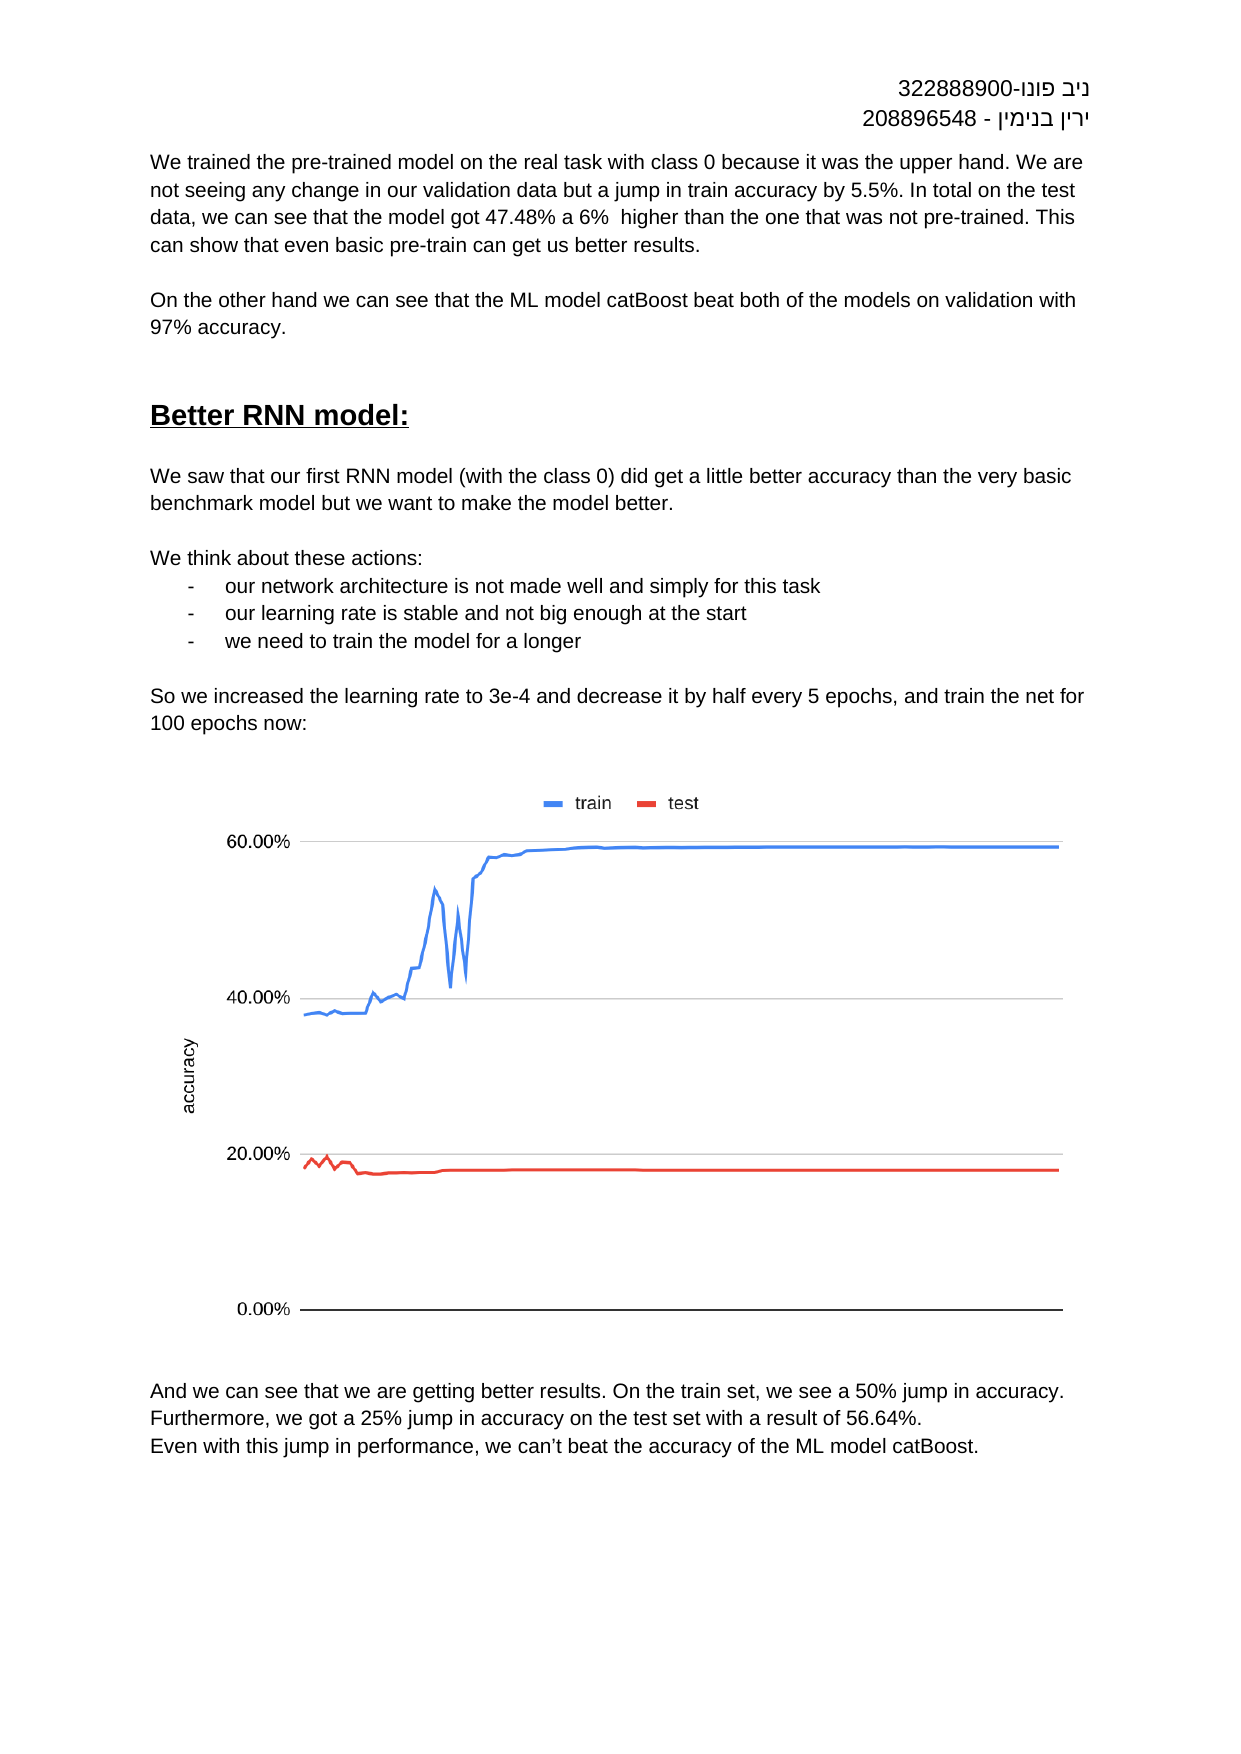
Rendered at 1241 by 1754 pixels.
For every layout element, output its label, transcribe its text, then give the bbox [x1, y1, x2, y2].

text And we can see that we are getting better results. On the train set, we see a 50% jump in accuracy. Furthermore, we got a 25% jump in accuracy on the test set with a result of 56.64%. Even with this jump in performance, we can’t beat the accuracy of the ML model catBoost. [150, 1379, 1090, 1458]
text Better RNN model: [150, 397, 1090, 431]
text So we increased the learning rate to 3e-4 and decrease it by half every 5 epochs, and train the net for 100 epochs now: [150, 683, 1090, 735]
text We saw that our first RNN model (with the class 0) did get a little better accuracy than the very basic benchmark model but we want to make the model better. [150, 463, 1090, 515]
picture [150, 766, 1091, 1348]
list we need to train the model for a longer [187, 628, 1090, 652]
text We trained the pre-trained model on the real task with class 0 because it was the upper hand. We are not seeing any change in our validation data but a jump in train accuracy by 5.5%. In total on the test data, we can see that the model got 47.48% a 6% higher than the one that was not pre-trained. This can show that even basic pre-train can get us better results. [150, 150, 1090, 256]
text We think about these actions: [150, 546, 1090, 570]
text On the other hand we can see that the ML model catBoost beat both of the models on validation with 97% accuracy. [150, 287, 1090, 339]
list our network architecture is not made well and simply for this task [187, 573, 1090, 597]
list our learning rate is stable and not big enough at the start [187, 601, 1090, 625]
